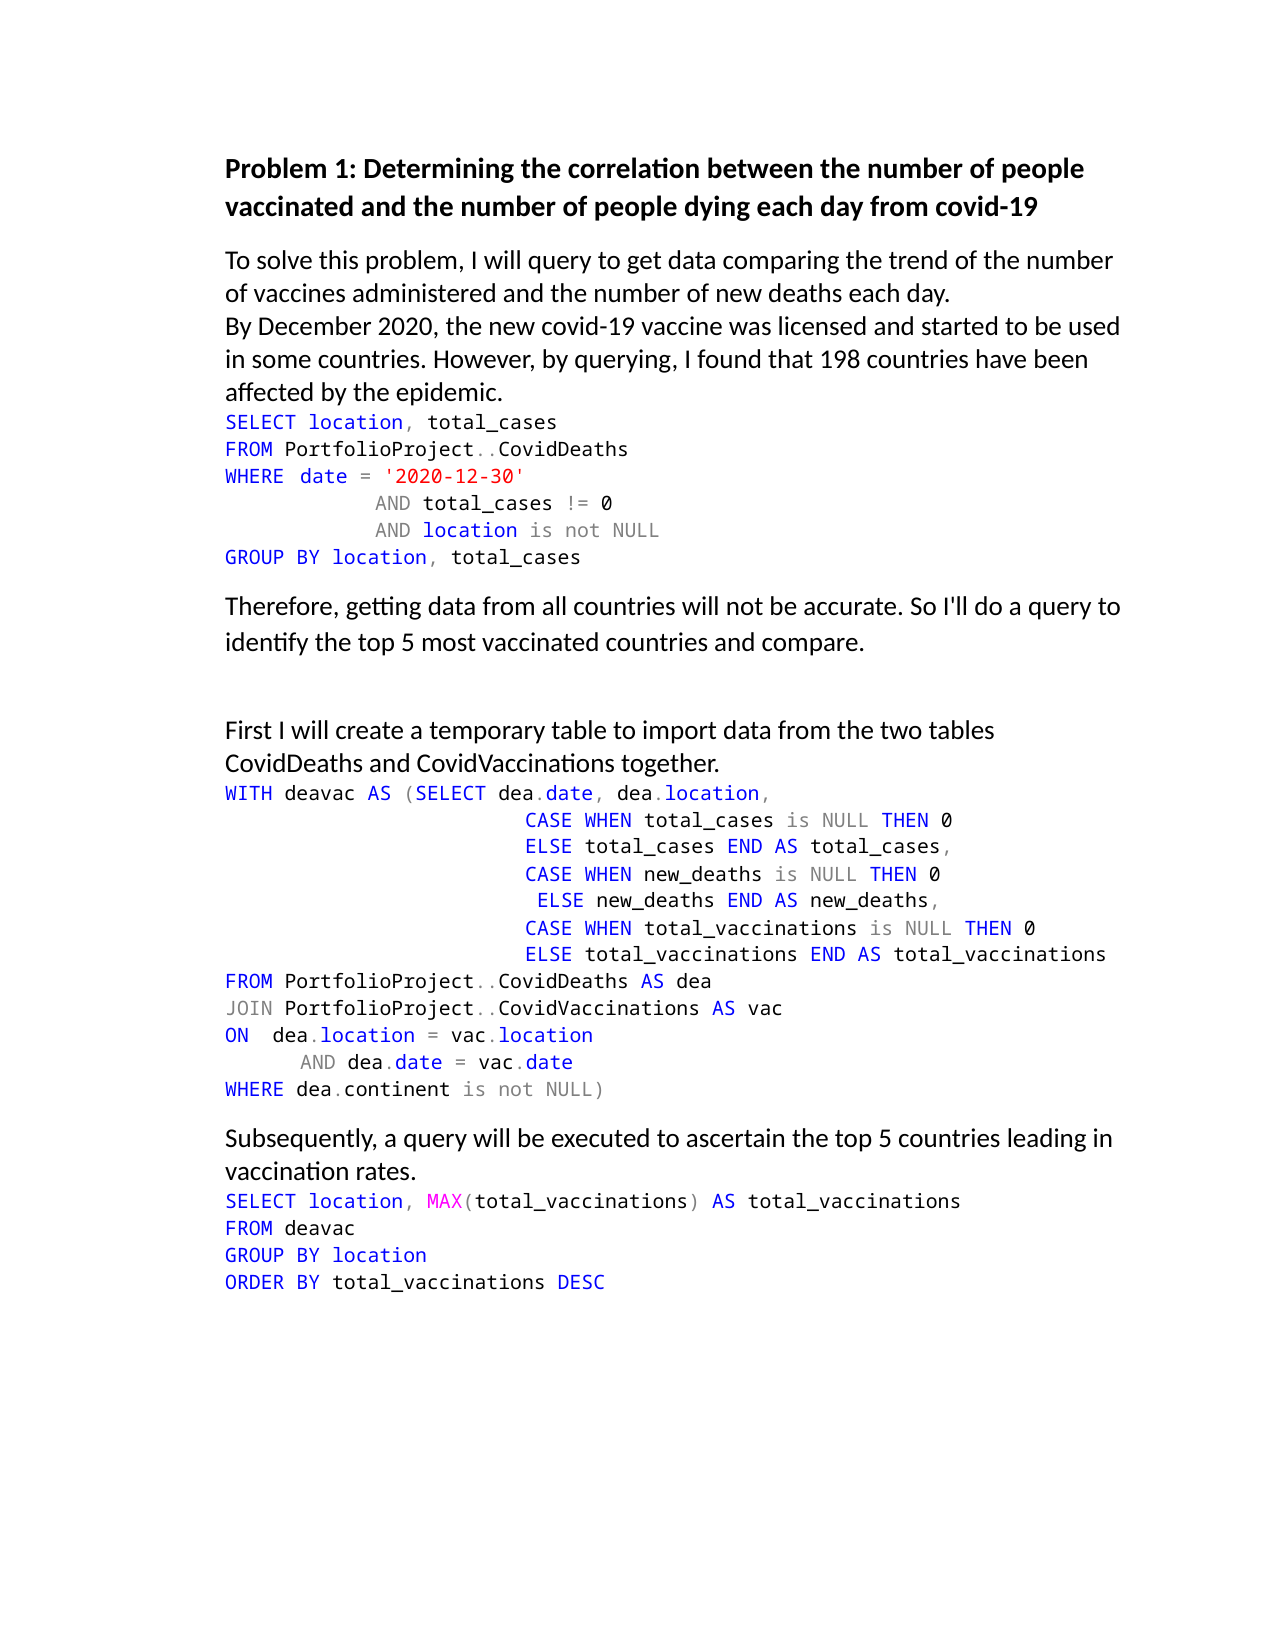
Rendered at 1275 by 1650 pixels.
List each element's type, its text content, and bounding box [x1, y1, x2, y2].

text Subsequently, a query will be executed to ascertain the top 5 countries leading in vaccination rates. [225, 1121, 1125, 1187]
text SELECT location, MAX(total_vaccinations) AS total_vaccinations [225, 1187, 1125, 1214]
text WHERE dea.continent is not NULL) [150, 1076, 1125, 1103]
text CASE WHEN new_deaths is NULL THEN 0 [225, 860, 1125, 887]
list Therefore, getting data from all countries will not be accurate. So I'll do a query to identify the top 5 most vaccinated countries and compare. [225, 589, 1125, 658]
text FROM PortfolioProject..CovidDeaths [225, 436, 1125, 463]
text CASE WHEN total_vaccinations is NULL THEN 0 [225, 914, 1125, 941]
text ON dea.location = vac.location [225, 1022, 1125, 1049]
text By December 2020, the new covid-19 vaccine was licensed and started to be used in some countries. However, by querying, I found that 198 countries have been affected by the epidemic. [225, 309, 1125, 409]
text ELSE new_deaths END AS new_deaths, [225, 887, 1125, 914]
text AND location is not NULL [225, 517, 1125, 543]
text To solve this problem, I will query to get data comparing the trend of the number of vaccines administered and the number of new deaths each day. [225, 243, 1125, 309]
text AND total_cases != 0 [225, 489, 1125, 517]
text WITH deavac AS (SELECT dea.date, dea.location, [225, 779, 1125, 806]
text ELSE total_cases END AS total_cases, [225, 833, 1125, 860]
text WHERE date = '2020-12-30' [225, 463, 1125, 489]
text GROUP BY location, total_cases [225, 543, 1125, 571]
text GROUP BY location [225, 1241, 1125, 1268]
text FROM PortfolioProject..CovidDeaths AS dea [225, 968, 1125, 995]
list Problem 1: Determining the correlation between the number of people vaccinated and the number of people dying each day from covid-19 [225, 150, 1125, 224]
text CASE WHEN total_cases is NULL THEN 0 [225, 806, 1125, 833]
text First I will create a temporary table to import data from the two tables CovidDeaths and CovidVaccinations together. [225, 713, 1125, 779]
text SELECT location, total_cases [225, 409, 1125, 436]
text JOIN PortfolioProject..CovidVaccinations AS vac [225, 995, 1125, 1022]
text AND dea.date = vac.date [225, 1049, 1125, 1076]
text ORDER BY total_vaccinations DESC [150, 1268, 1125, 1295]
text FROM deavac [225, 1214, 1125, 1241]
text ELSE total_vaccinations END AS total_vaccinations [225, 941, 1125, 968]
